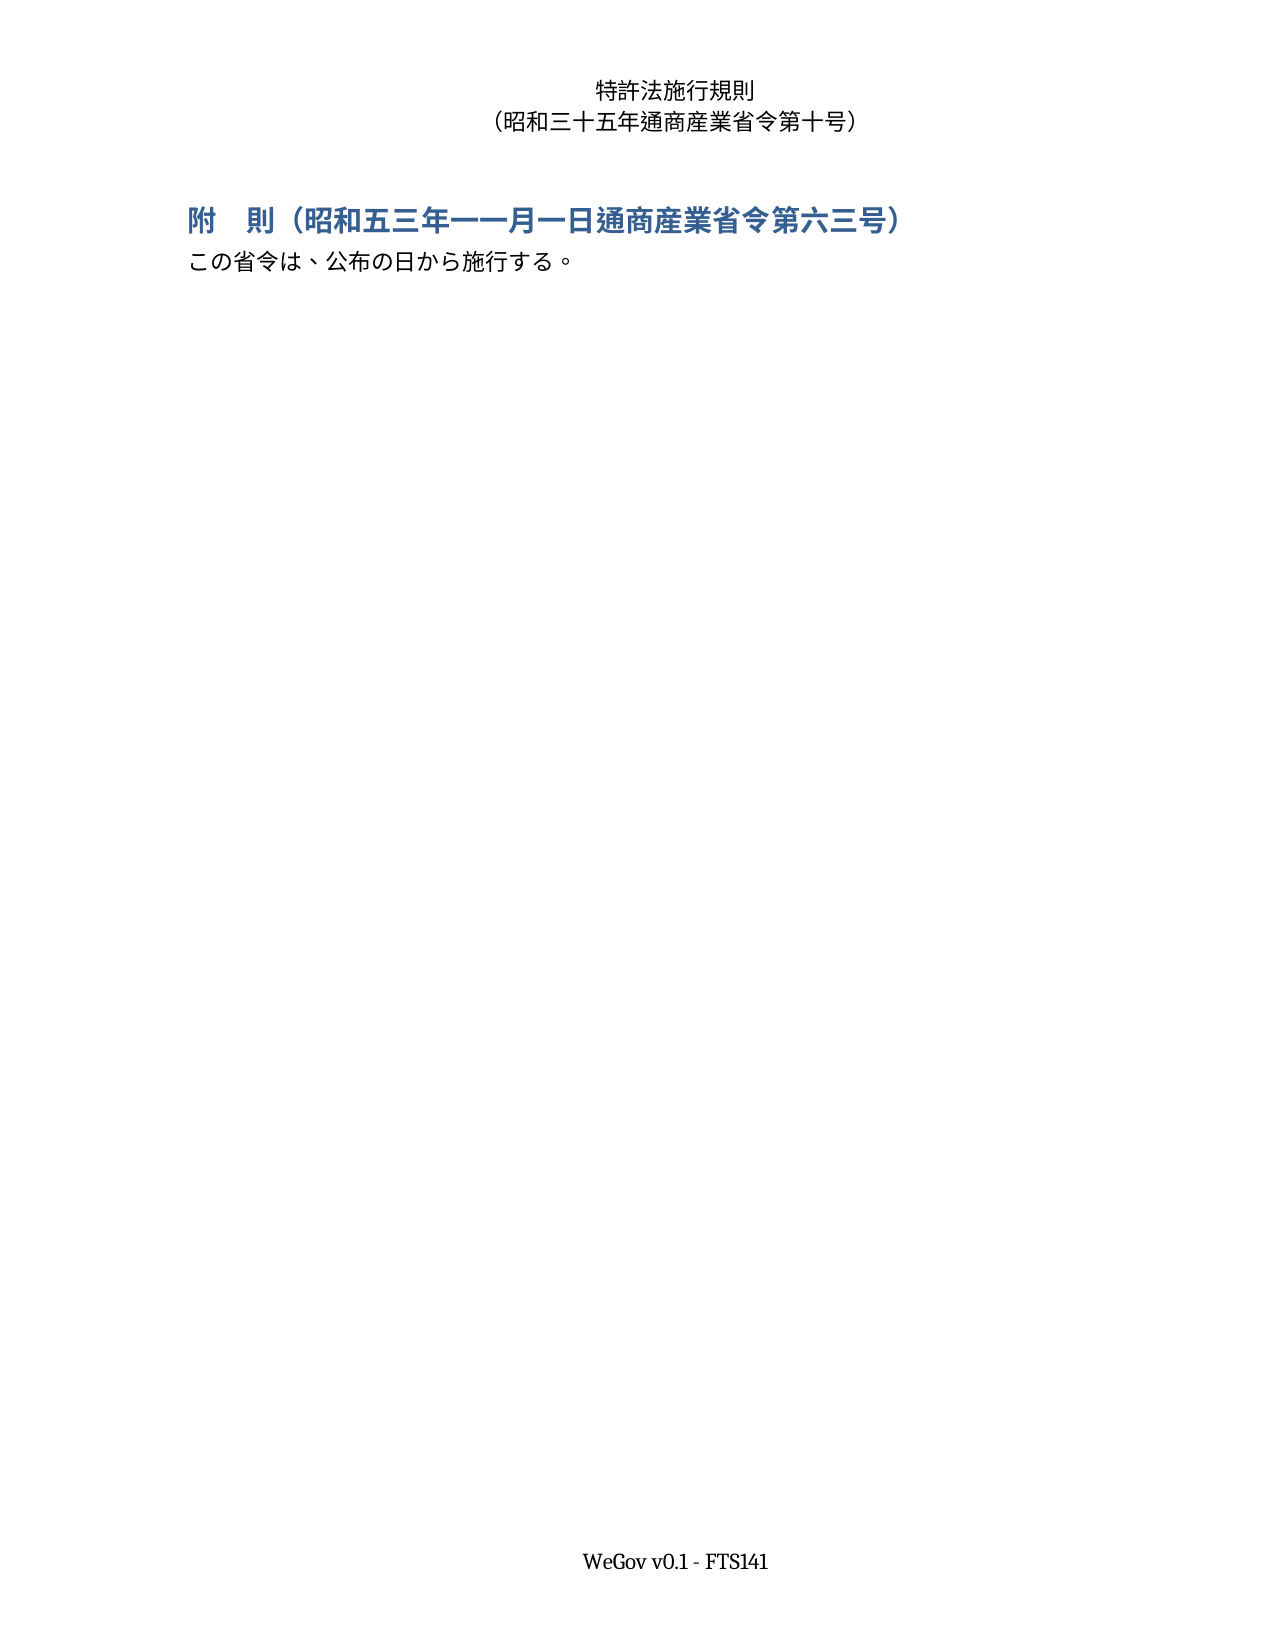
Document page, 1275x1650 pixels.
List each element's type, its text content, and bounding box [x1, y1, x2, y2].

subtitle 附 則（昭和五三年一一月一日通商産業省令第六三号） [187, 200, 1087, 240]
text この省令は、公布の日から施行する。 [187, 246, 1087, 277]
